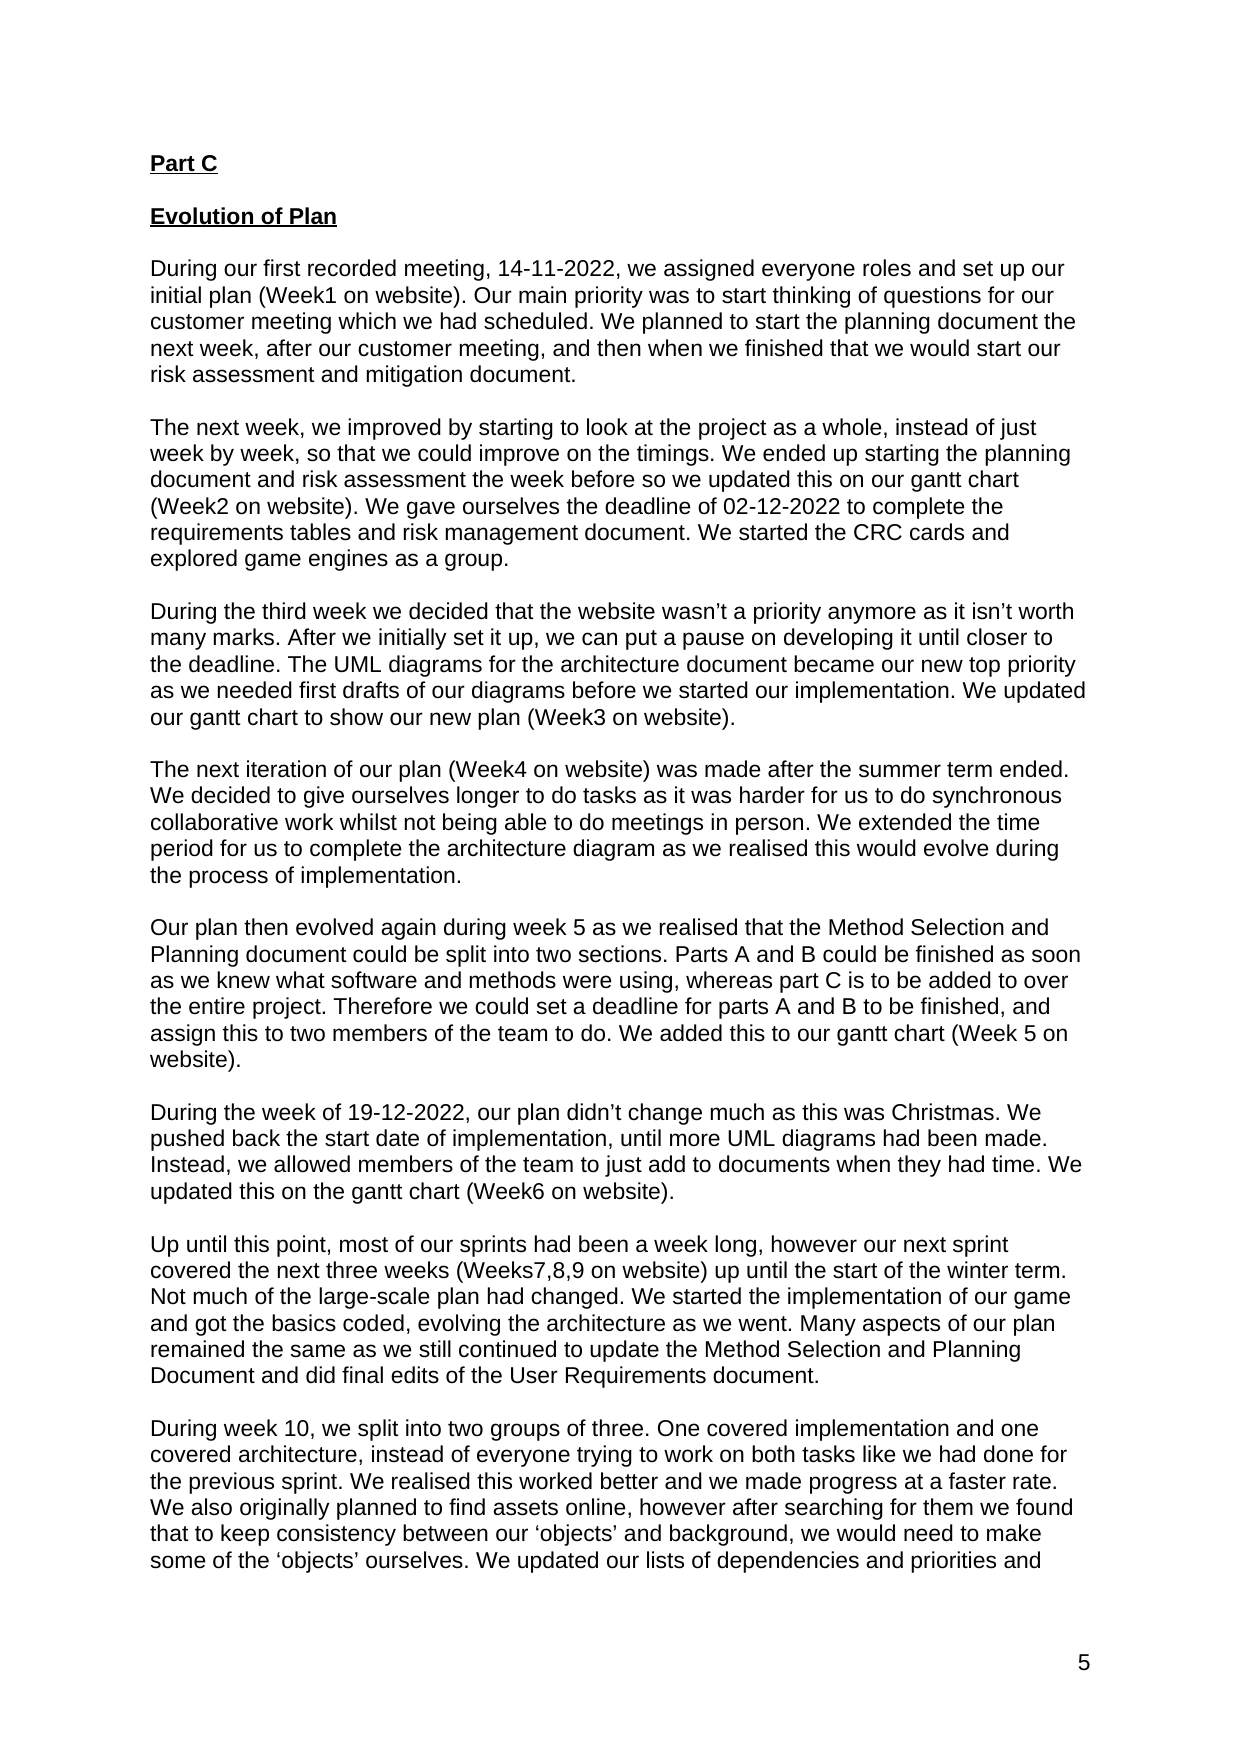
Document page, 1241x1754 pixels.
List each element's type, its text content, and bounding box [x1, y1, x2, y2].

text Our plan then evolved again during week 5 as we realised that the Method Selection and Planning document could be split into two sections. Parts A and B could be finished as soon as we knew what software and methods were using, whereas part C is to be added to over the entire project. Therefore we could set a deadline for parts A and B to be finished, and assign this to two members of the team to do. We added this to our gantt chart (Week 5 on website). [150, 914, 1090, 1072]
text During the third week we decided that the website wasn’t a priority anymore as it isn’t worth many marks. After we initially set it up, we can put a pause on developing it until closer to the deadline. The UML diagrams for the architecture document became our new top priority as we needed first drafts of our diagrams before we started our implementation. We updated our gantt chart to show our new plan (Week3 on website). [150, 598, 1090, 730]
text The next iteration of our plan (Week4 on website) was made after the summer term ended. We decided to give ourselves longer to do tasks as it was harder for us to do synchronous collaborative work whilst not being able to do meetings in person. We extended the time period for us to complete the architecture diagram as we realised this would evolve during the process of implementation. [150, 756, 1090, 888]
text During our first recorded meeting, 14-11-2022, we assigned everyone roles and set up our initial plan (Week1 on website). Our main priority was to start thinking of questions for our customer meeting which we had scheduled. We planned to start the planning document the next week, after our customer meeting, and then when we finished that we would start our risk assessment and mitigation document. [150, 255, 1090, 387]
text Up until this point, most of our sprints had been a week long, however our next sprint covered the next three weeks (Weeks7,8,9 on website) up until the start of the winter term. Not much of the large-scale plan had changed. We started the implementation of our game and got the basics coded, evolving the architecture as we went. Many aspects of our plan remained the same as we still continued to update the Method Selection and Planning Document and did final edits of the User Requirements document. [150, 1231, 1090, 1389]
text During the week of 19-12-2022, our plan didn’t change much as this was Christmas. We pushed back the start date of implementation, until more UML diagrams had been made. Instead, we allowed members of the team to just add to documents when they had time. We updated this on the gantt chart (Week6 on website). [150, 1099, 1090, 1204]
text Part C [150, 150, 1090, 176]
text Evolution of Plan [150, 203, 1090, 229]
text The next week, we improved by starting to look at the project as a whole, instead of just week by week, so that we could improve on the timings. We ended up starting the planning document and risk assessment the week before so we updated this on our gantt chart (Week2 on website). We gave ourselves the deadline of 02-12-2022 to complete the requirements tables and risk management document. We started the CRC cards and explored game engines as a group. [150, 413, 1090, 572]
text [150, 1415, 1090, 1573]
